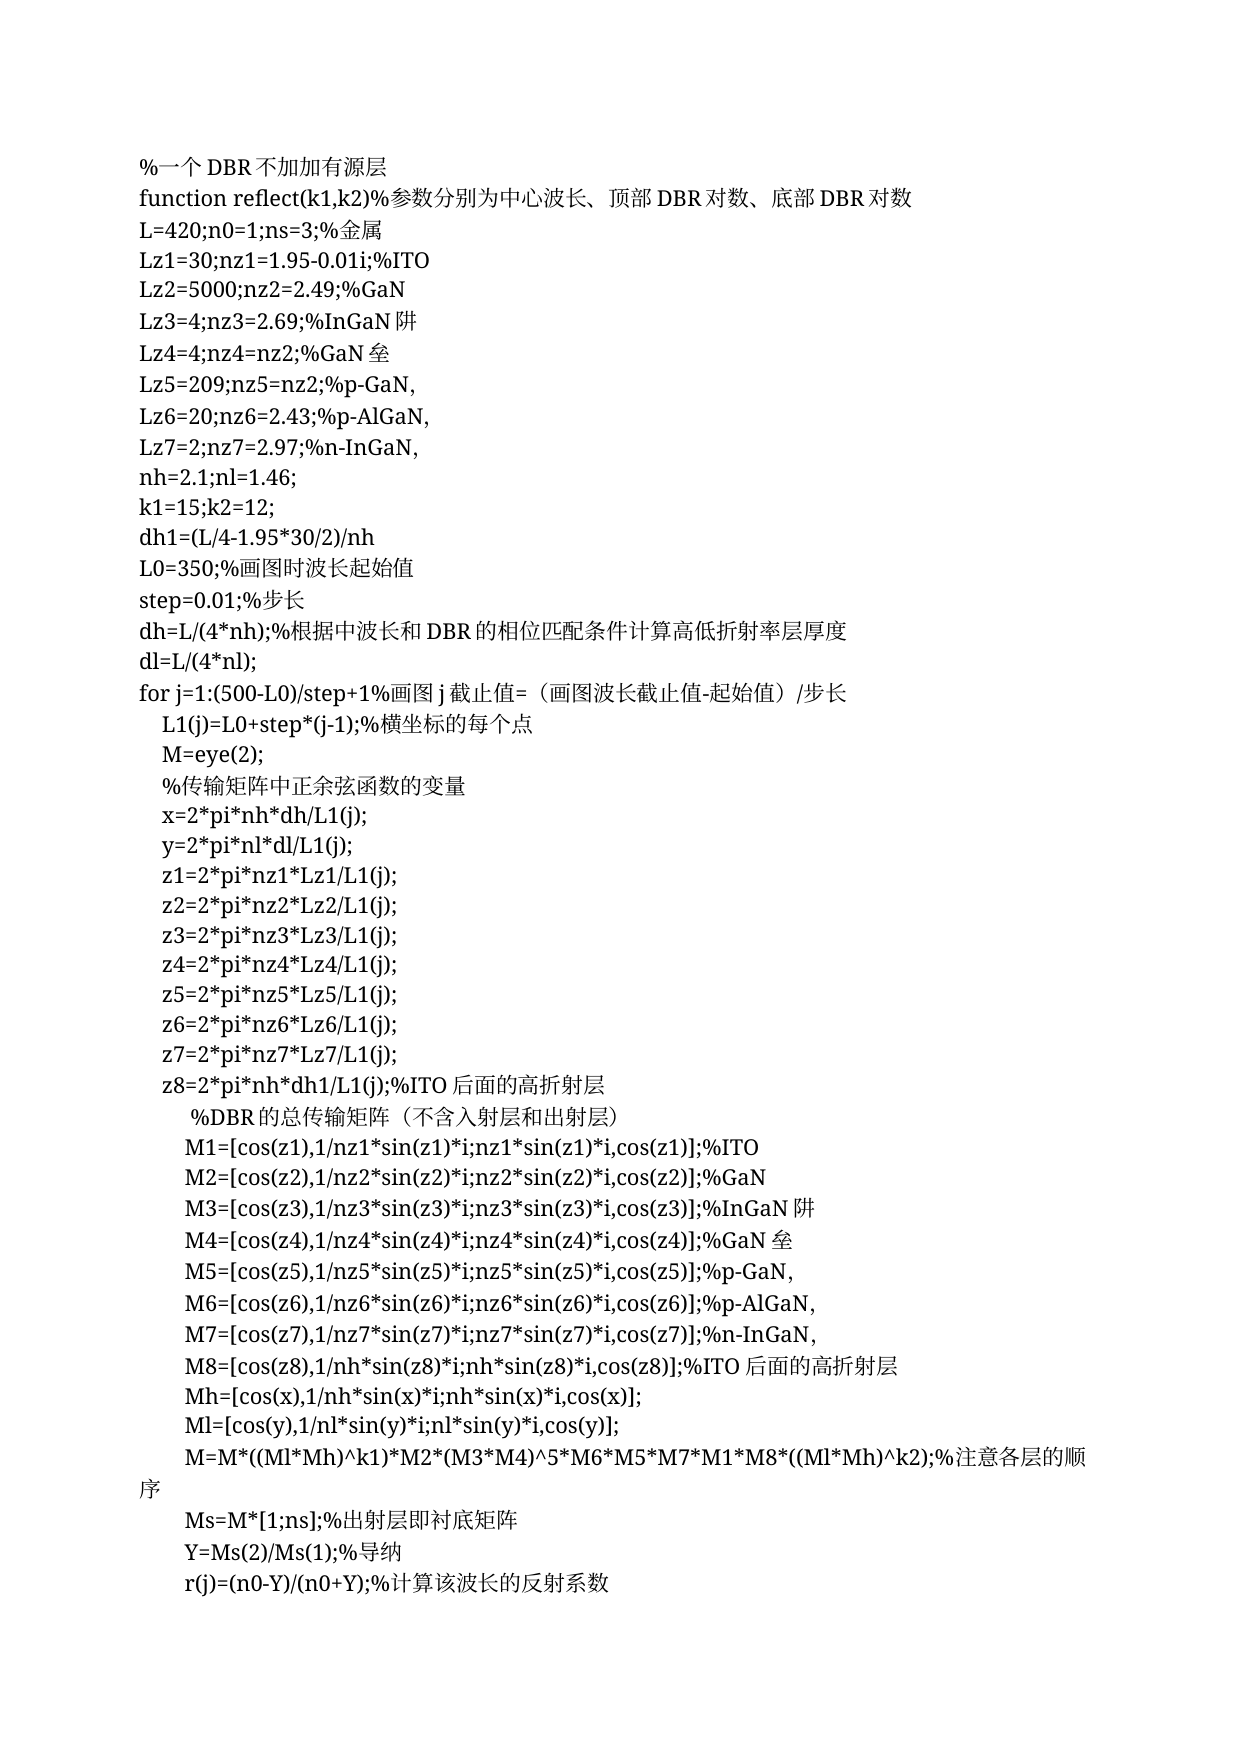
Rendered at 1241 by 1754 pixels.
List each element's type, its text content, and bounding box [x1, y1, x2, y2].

text M7=[cos(z7),1/nz7*sin(z7)*i;nz7*sin(z7)*i,cos(z7)];%n-InGaN， [139, 1317, 1101, 1349]
text z1=2*pi*nz1*Lz1/L1(j); [139, 860, 1101, 890]
text z4=2*pi*nz4*Lz4/L1(j); [139, 949, 1101, 979]
text r(j)=(n0-Y)/(n0+Y);%计算该波长的反射系数 [139, 1566, 1101, 1598]
text %DBR的总传输矩阵（不含入射层和出射层） [139, 1100, 1101, 1132]
text Y=Ms(2)/Ms(1);%导纳 [139, 1535, 1101, 1566]
text M3=[cos(z3),1/nz3*sin(z3)*i;nz3*sin(z3)*i,cos(z3)];%InGaN阱 [139, 1191, 1101, 1223]
text L=420;n0=1;ns=3;%金属 [139, 213, 1101, 245]
text z3=2*pi*nz3*Lz3/L1(j); [139, 919, 1101, 949]
text %传输矩阵中正余弦函数的变量 [139, 769, 1101, 800]
text nh=2.1;nl=1.46; [139, 462, 1101, 492]
text M2=[cos(z2),1/nz2*sin(z2)*i;nz2*sin(z2)*i,cos(z2)];%GaN [139, 1161, 1101, 1191]
text Lz6=20;nz6=2.43;%p-AlGaN， [139, 399, 1101, 431]
text M1=[cos(z1),1/nz1*sin(z1)*i;nz1*sin(z1)*i,cos(z1)];%ITO [139, 1132, 1101, 1161]
text M=M*((Ml*Mh)^k1)*M2*(M3*M4)^5*M6*M5*M7*M1*M8*((Ml*Mh)^k2);%注意各层的顺序 [139, 1440, 1101, 1503]
text Mh=[cos(x),1/nh*sin(x)*i;nh*sin(x)*i,cos(x)]; [139, 1381, 1101, 1410]
text M4=[cos(z4),1/nz4*sin(z4)*i;nz4*sin(z4)*i,cos(z4)];%GaN垒 [139, 1223, 1101, 1254]
text x=2*pi*nh*dh/L1(j); [139, 800, 1101, 830]
text z2=2*pi*nz2*Lz2/L1(j); [139, 890, 1101, 919]
text L1(j)=L0+step*(j-1);%横坐标的每个点 [139, 707, 1101, 739]
text function reflect(k1,k2)%参数分别为中心波长、顶部DBR对数、底部DBR对数 [139, 182, 1101, 213]
text Ml=[cos(y),1/nl*sin(y)*i;nl*sin(y)*i,cos(y)]; [139, 1410, 1101, 1440]
text Lz3=4;nz3=2.69;%InGaN阱 [139, 304, 1101, 336]
text M=eye(2); [139, 739, 1101, 769]
text y=2*pi*nl*dl/L1(j); [139, 830, 1101, 860]
text L0=350;%画图时波长起始值 [139, 551, 1101, 583]
text M5=[cos(z5),1/nz5*sin(z5)*i;nz5*sin(z5)*i,cos(z5)];%p-GaN， [139, 1254, 1101, 1286]
text M8=[cos(z8),1/nh*sin(z8)*i;nh*sin(z8)*i,cos(z8)];%ITO后面的高折射层 [139, 1349, 1101, 1381]
text dh1=(L/4-1.95*30/2)/nh [139, 522, 1101, 551]
text Lz4=4;nz4=nz2;%GaN垒 [139, 336, 1101, 367]
text step=0.01;%步长 [139, 583, 1101, 614]
text M6=[cos(z6),1/nz6*sin(z6)*i;nz6*sin(z6)*i,cos(z6)];%p-AlGaN， [139, 1286, 1101, 1317]
text Lz1=30;nz1=1.95-0.01i;%ITO [139, 245, 1101, 274]
text Ms=M*[1;ns];%出射层即衬底矩阵 [139, 1503, 1101, 1535]
text z5=2*pi*nz5*Lz5/L1(j); [139, 979, 1101, 1009]
text for j=1:(500-L0)/step+1%画图j截止值=（画图波长截止值-起始值）/步长 [139, 676, 1101, 707]
text Lz7=2;nz7=2.97;%n-InGaN， [139, 431, 1101, 462]
text z8=2*pi*nh*dh1/L1(j);%ITO后面的高折射层 [139, 1068, 1101, 1100]
text Lz5=209;nz5=nz2;%p-GaN， [139, 367, 1101, 399]
text z6=2*pi*nz6*Lz6/L1(j); [139, 1009, 1101, 1039]
text k1=15;k2=12; [139, 492, 1101, 522]
text %一个DBR不加加有源层 [139, 150, 1101, 182]
text dl=L/(4*nl); [139, 646, 1101, 676]
text Lz2=5000;nz2=2.49;%GaN [139, 274, 1101, 304]
text dh=L/(4*nh);%根据中波长和DBR的相位匹配条件计算高低折射率层厚度 [139, 614, 1101, 646]
text z7=2*pi*nz7*Lz7/L1(j); [139, 1039, 1101, 1068]
